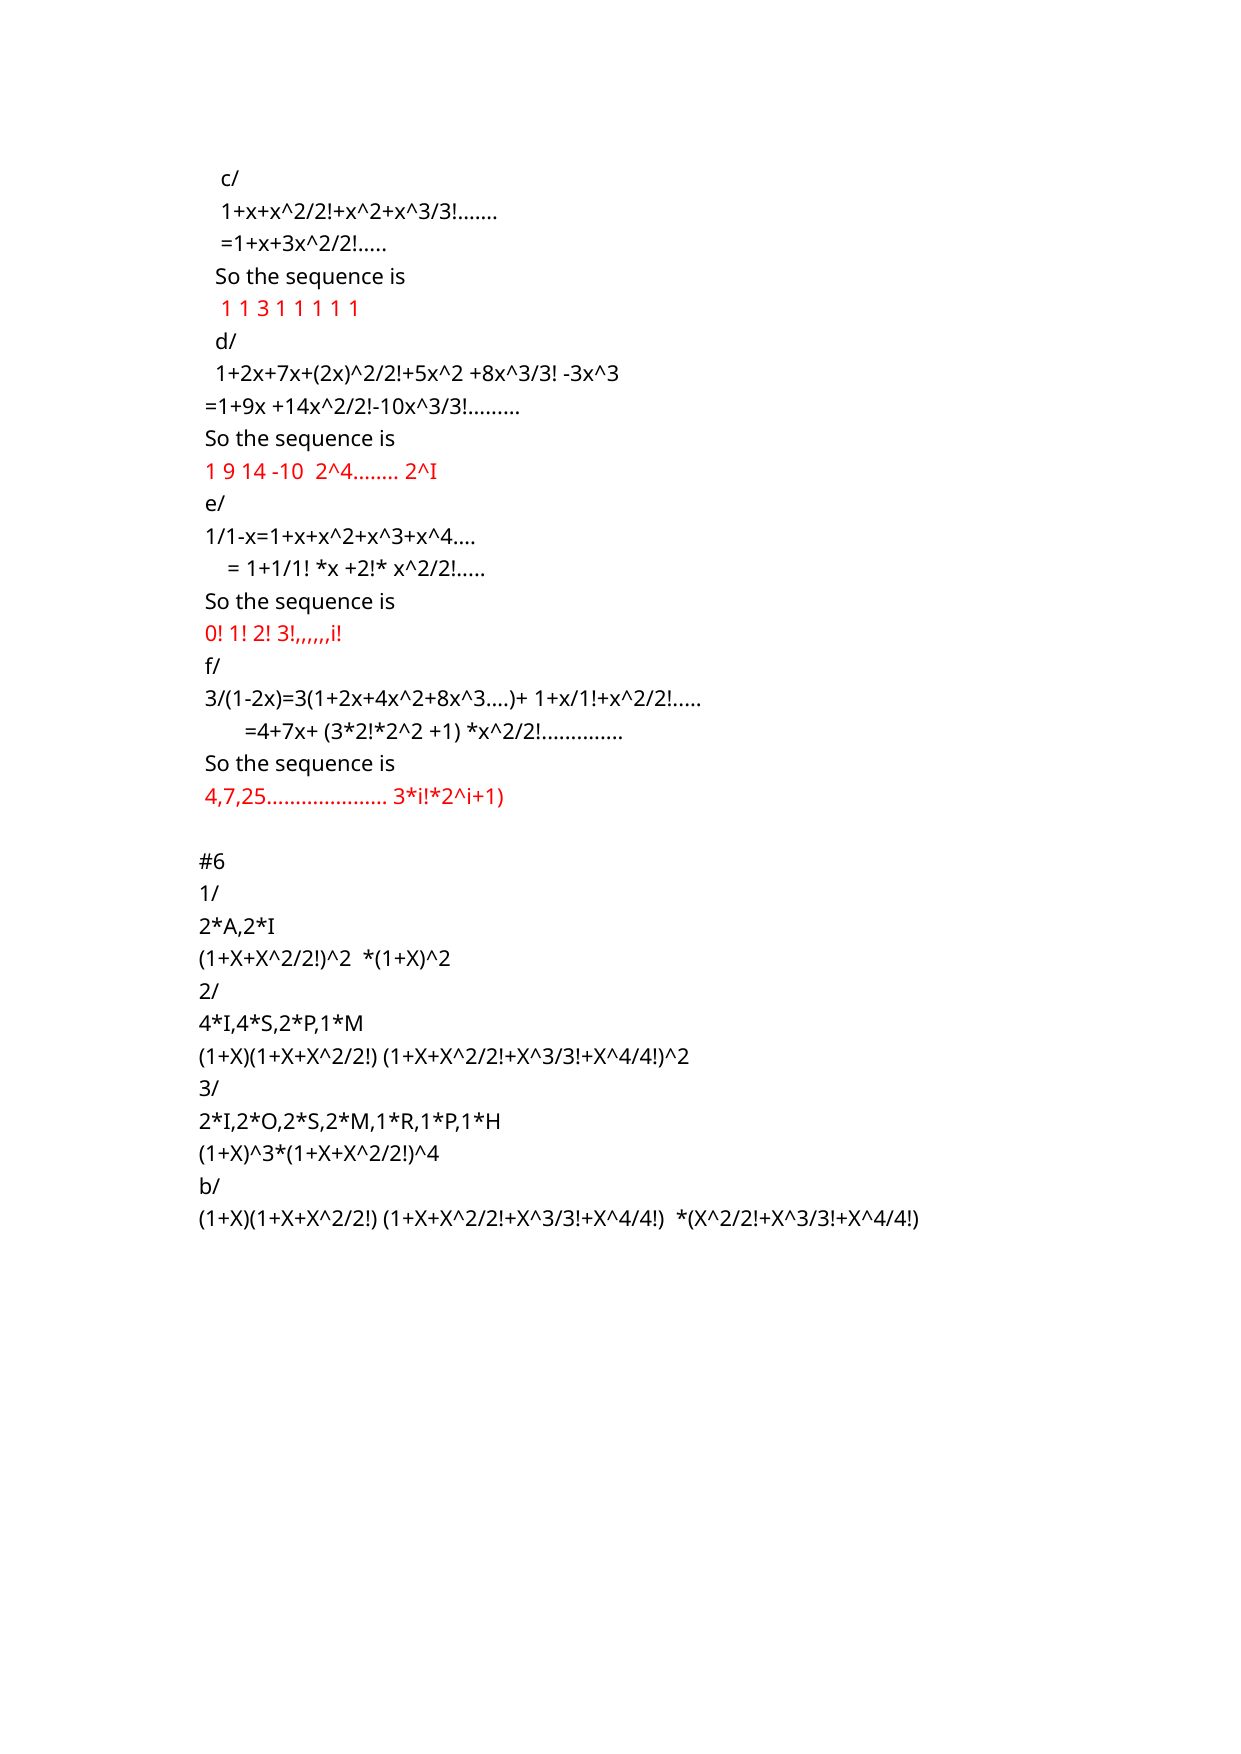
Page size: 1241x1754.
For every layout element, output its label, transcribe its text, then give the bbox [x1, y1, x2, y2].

text d/ [209, 324, 1053, 357]
text =1+x+3x^2/2!..... [209, 227, 1053, 259]
text 1/1-x=1+x+x^2+x^3+x^4…. [187, 519, 1053, 552]
text 2/ [187, 974, 1053, 1007]
text 1+2x+7x+(2x)^2/2!+5x^2 +8x^3/3! -3x^3 [209, 357, 1053, 389]
text 3/ [187, 1072, 1053, 1104]
text 1 9 14 -10 2^4…….. 2^I [187, 454, 1053, 487]
text (1+X)(1+X+X^2/2!) (1+X+X^2/2!+X^3/3!+X^4/4!) *(X^2/2!+X^3/3!+X^4/4!) [187, 1202, 1053, 1234]
text So the sequence is [209, 259, 1053, 292]
text 2*A,2*I [187, 909, 1053, 942]
text 4,7,25………………… 3*i!*2^i+1) [187, 779, 1053, 812]
text c/ [209, 162, 1053, 194]
text 1 1 3 1 1 1 1 1 [209, 292, 1053, 324]
text =4+7x+ (3*2!*2^2 +1) *x^2/2!.............. [187, 714, 1053, 747]
text =1+9x +14x^2/2!-10x^3/3!......... [187, 389, 1053, 422]
text f/ [187, 649, 1053, 682]
text (1+X)^3*(1+X+X^2/2!)^4 [187, 1137, 1053, 1169]
text 2*I,2*O,2*S,2*M,1*R,1*P,1*H [187, 1104, 1053, 1137]
text #6 [187, 844, 1053, 877]
text So the sequence is [187, 747, 1053, 779]
text 1/ [187, 877, 1053, 909]
text = 1+1/1! *x +2!* x^2/2!..... [187, 552, 1053, 584]
text 4*I,4*S,2*P,1*M [187, 1007, 1053, 1039]
text So the sequence is [187, 584, 1053, 617]
text (1+X+X^2/2!)^2 *(1+X)^2 [187, 942, 1053, 974]
text 1+x+x^2/2!+x^2+x^3/3!……. [209, 194, 1053, 227]
text 0! 1! 2! 3!,,,,,,i! [187, 617, 1053, 649]
text So the sequence is [187, 422, 1053, 454]
text 3/(1-2x)=3(1+2x+4x^2+8x^3….)+ 1+x/1!+x^2/2!..... [187, 682, 1053, 714]
text (1+X)(1+X+X^2/2!) (1+X+X^2/2!+X^3/3!+X^4/4!)^2 [187, 1039, 1053, 1072]
text b/ [187, 1169, 1053, 1202]
text e/ [187, 487, 1053, 519]
